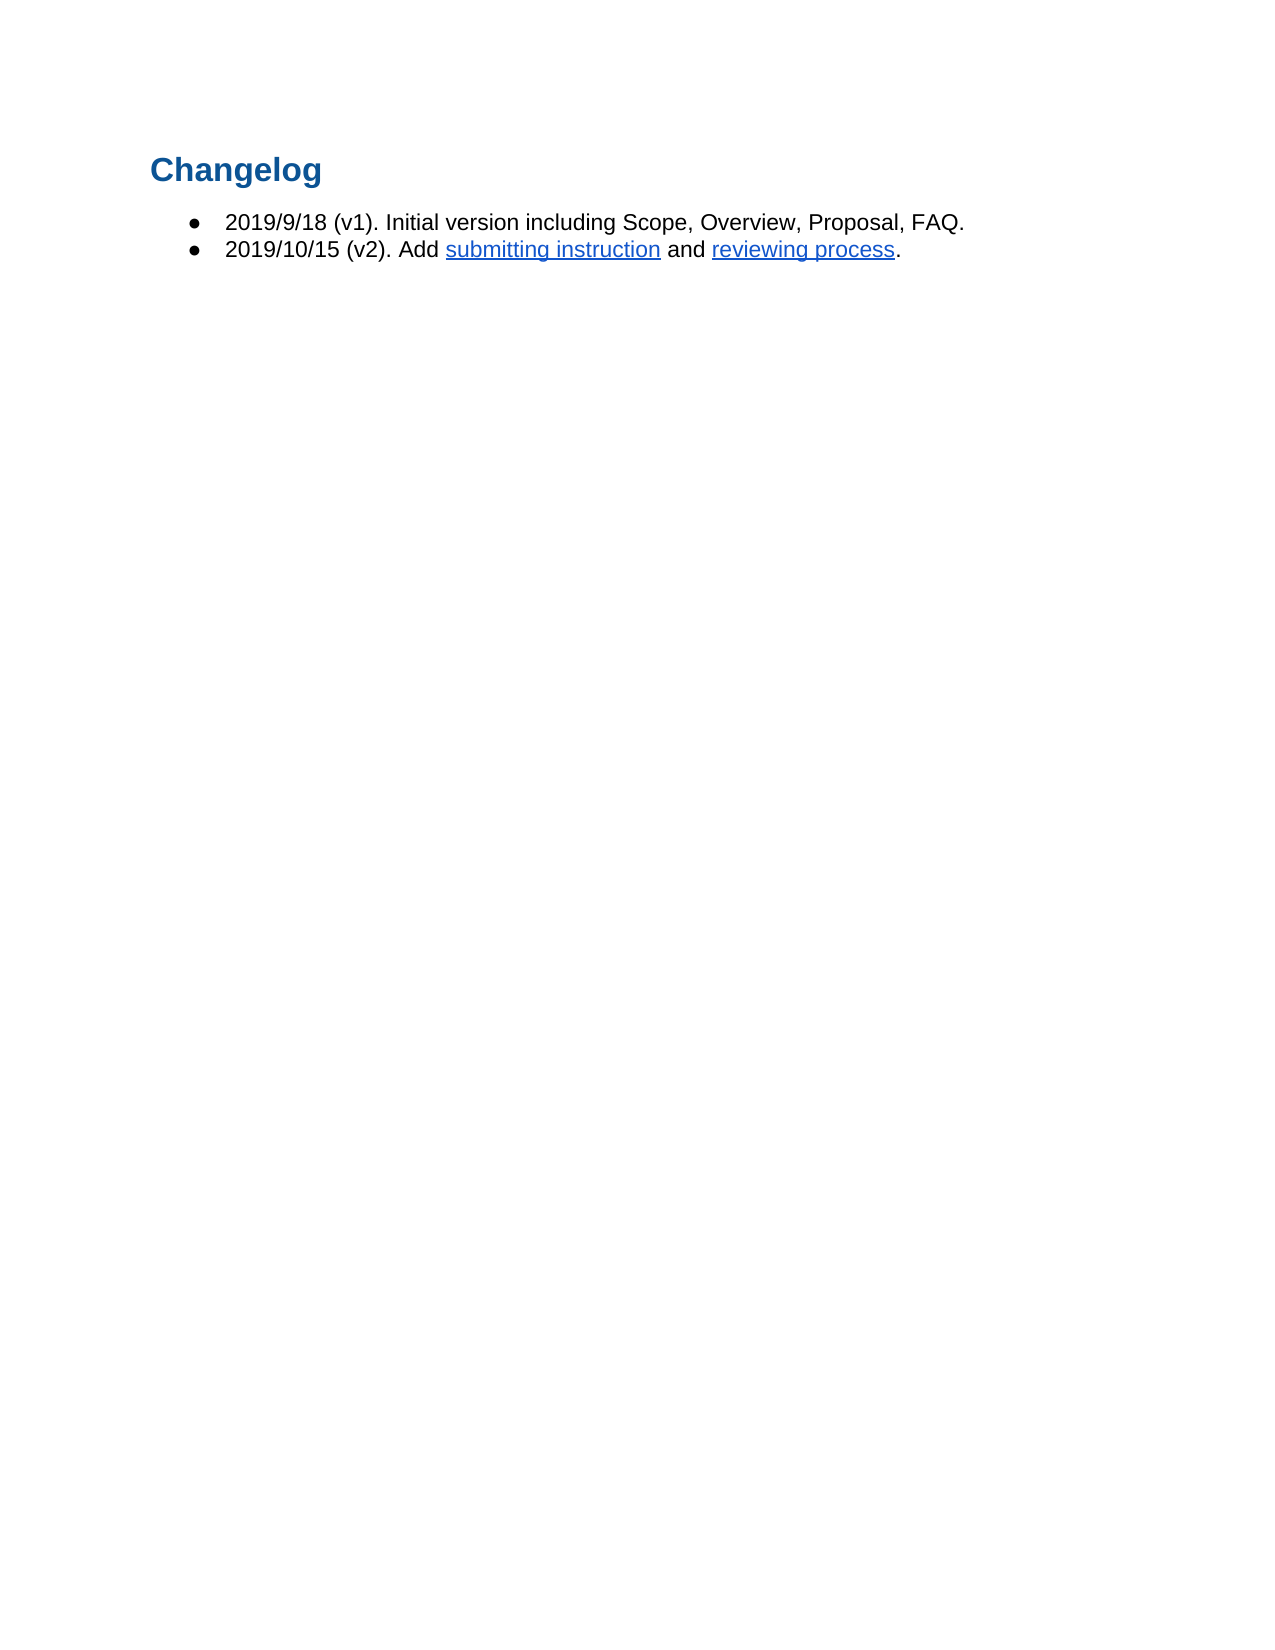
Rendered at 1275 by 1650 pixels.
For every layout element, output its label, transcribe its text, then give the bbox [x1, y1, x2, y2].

list 2019/9/18 (v1). Initial version including Scope, Overview, Proposal, FAQ. [187, 209, 1125, 236]
subtitle Changelog [150, 150, 1125, 188]
list 2019/10/15 (v2). Add submitting instruction and reviewing process. [187, 236, 1125, 262]
